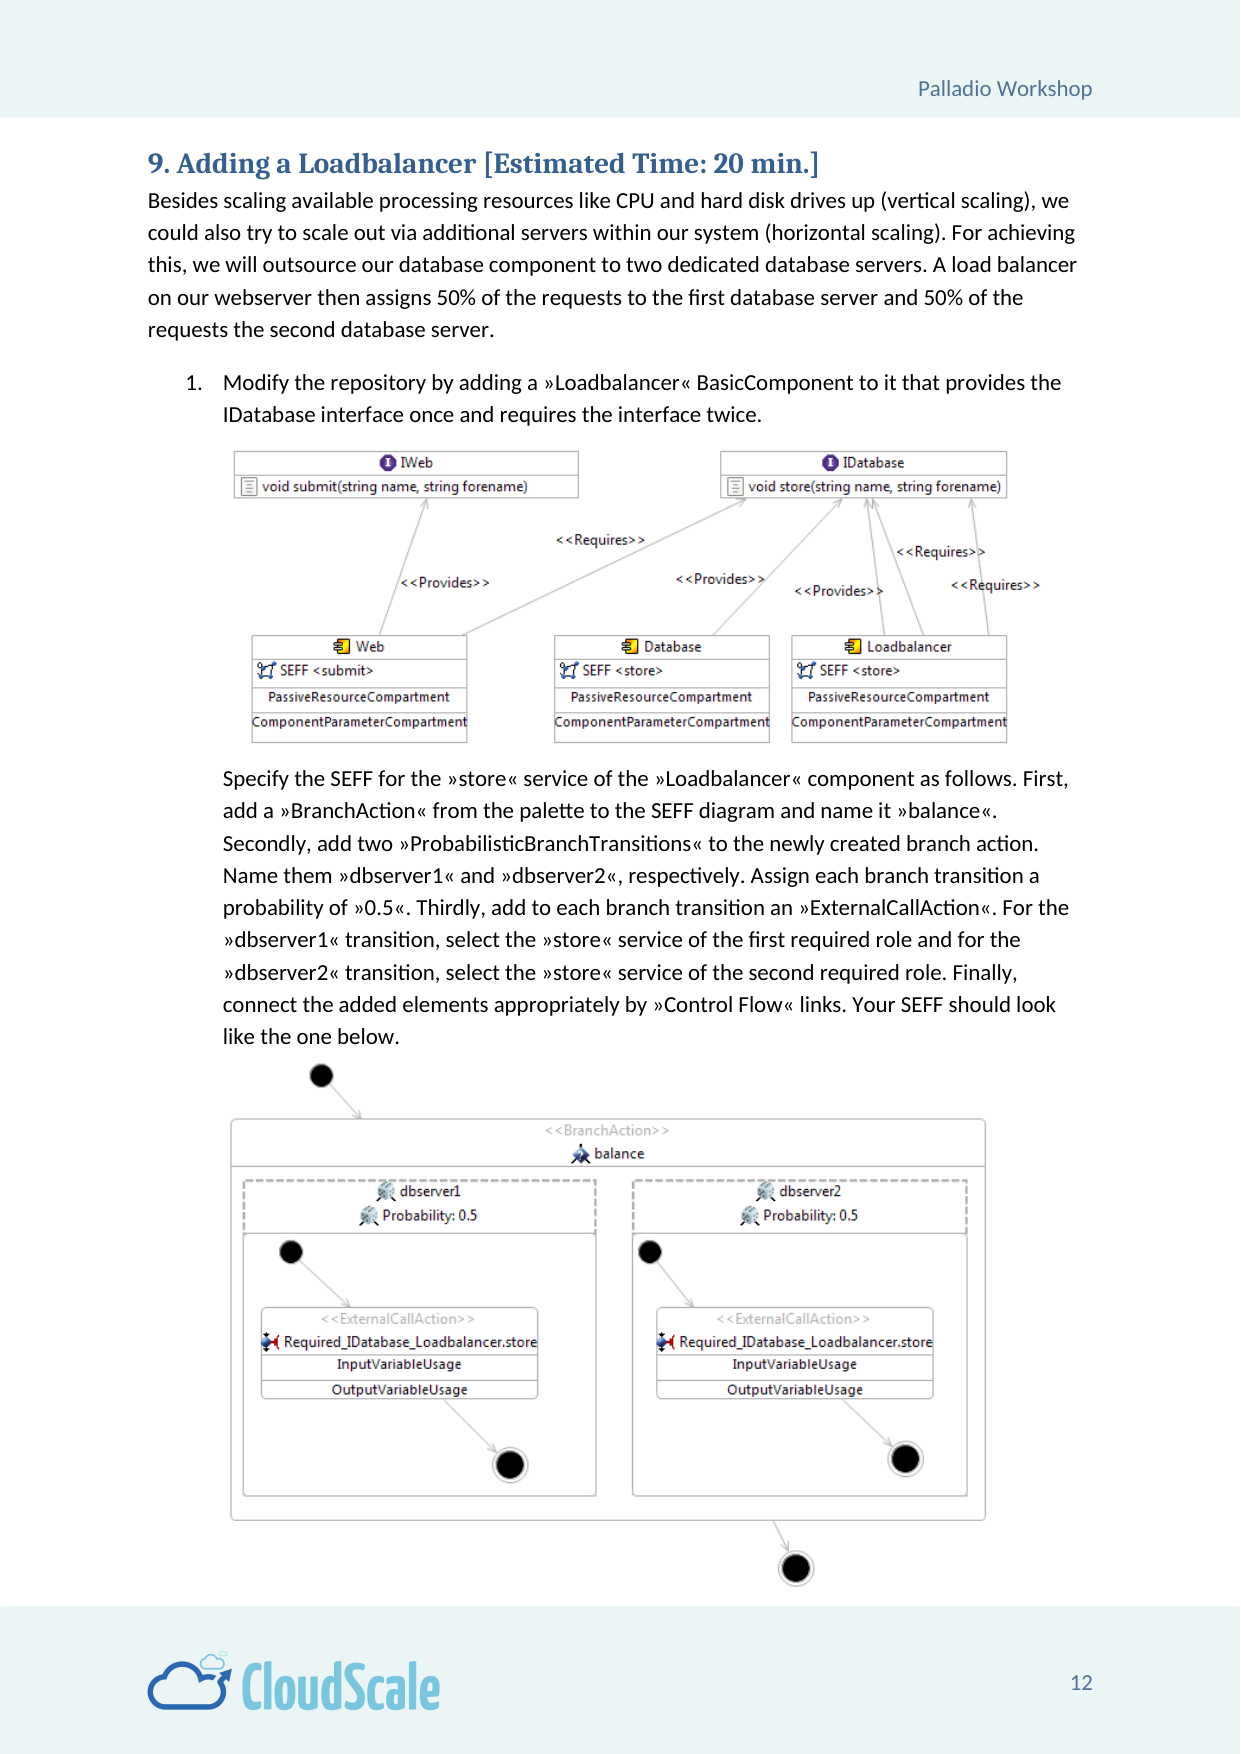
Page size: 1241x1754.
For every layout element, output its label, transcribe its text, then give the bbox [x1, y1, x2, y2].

picture [0, 0, 1241, 1754]
list Modify the repository by adding a »Loadbalancer« BasicComponent to it that provides the IDatabase interface once and requires the interface twice. Specify the SEFF for the »store« service of the »Loadbalancer« component as follows. First, add a »BranchAction« from the palette to the SEFF diagram and name it »balance«. Secondly, add two »ProbabilisticBranchTransitions« to the newly created branch action. Name them »dbserver1« and »dbserver2«, respectively. Assign each branch transition a probability of »0.5«. Thirdly, add to each branch transition an »ExternalCallAction«. For the »dbserver1« transition, select the »store« service of the first required role and for the »dbserver2« transition, select the »store« service of the second required role. Finally, connect the added elements appropriately by »Control Flow« links. Your SEFF should look like the one below. [185, 368, 1093, 1593]
subtitle 9. Adding a Loadbalancer [Estimated Time: 20 min.] [148, 148, 1093, 181]
text Besides scaling available processing resources like CPU and hard disk drives up (vertical scaling), we could also try to scale out via additional servers within our system (horizontal scaling). For achieving this, we will outsource our database component to two dedicated database servers. A load balancer on our webserver then assigns 50% of the requests to the first database server and 50% of the requests the second database server. [148, 186, 1093, 343]
